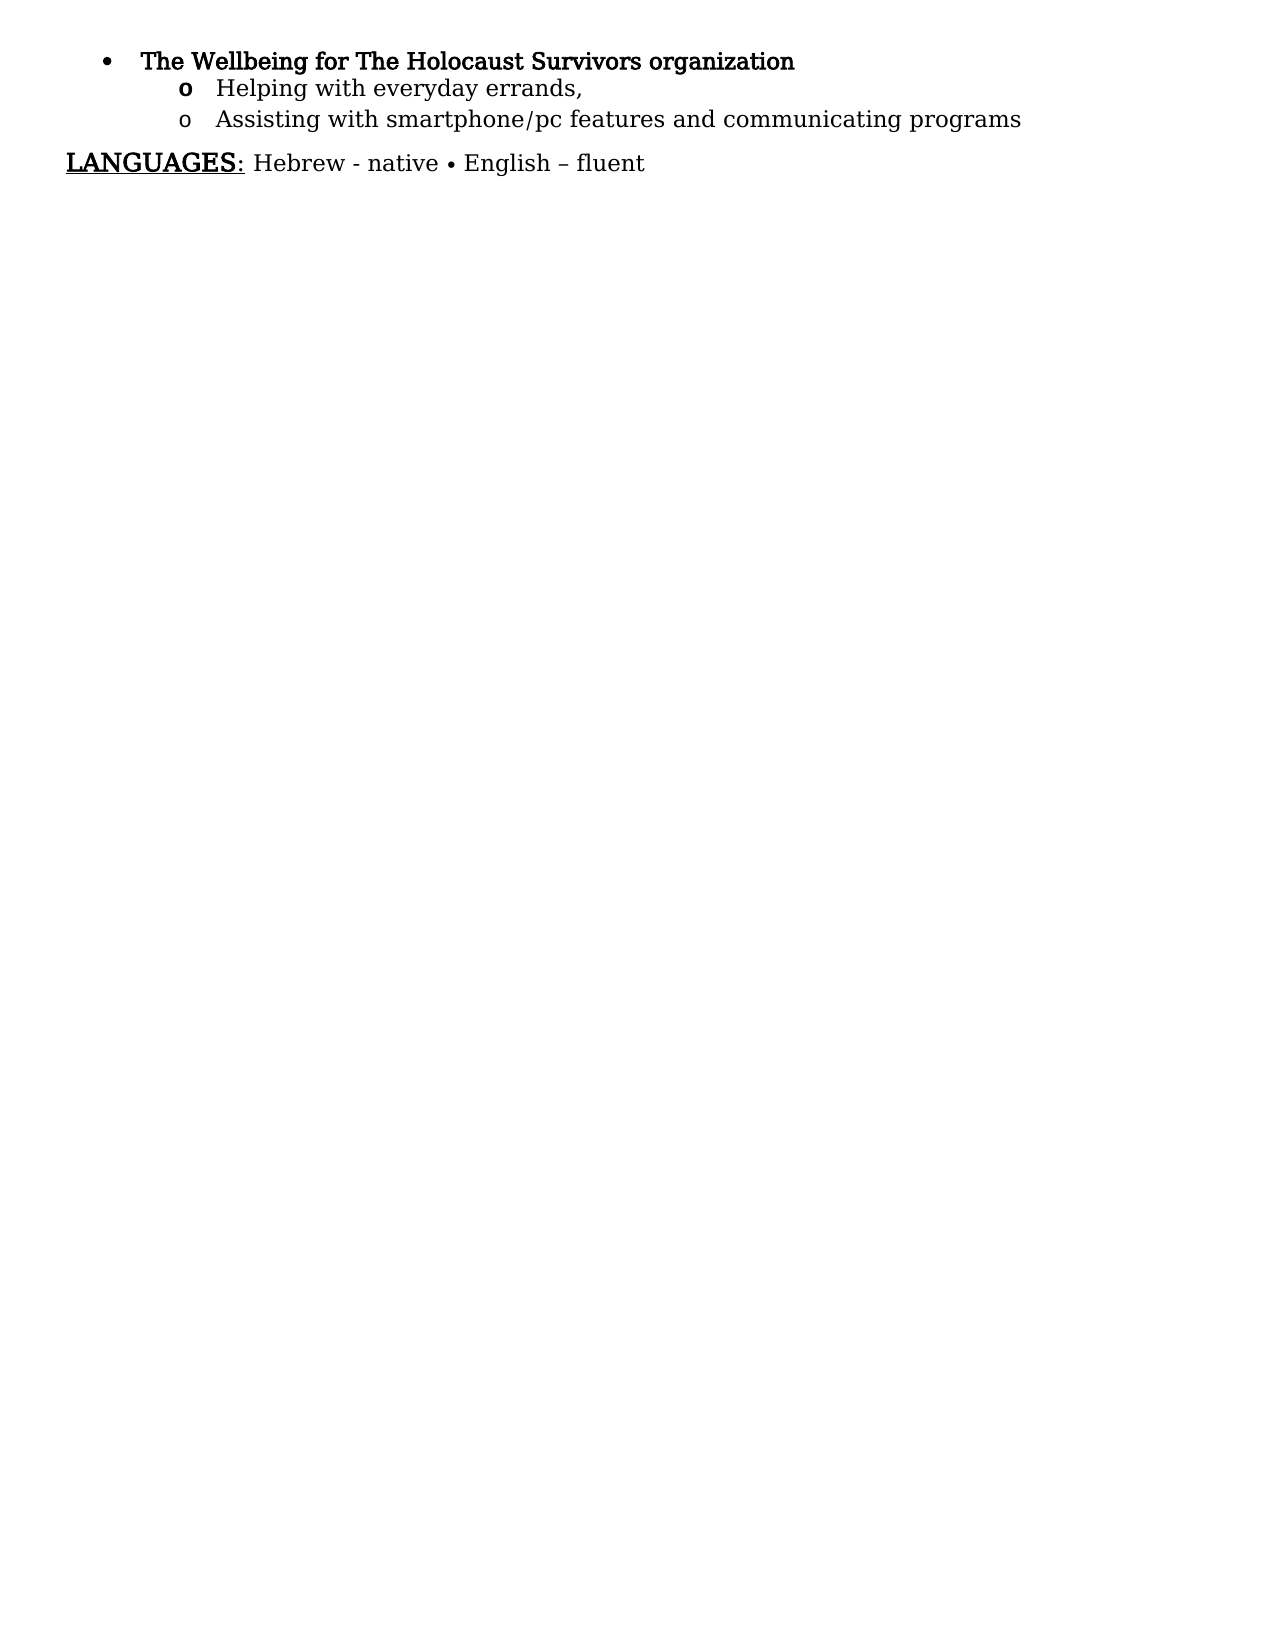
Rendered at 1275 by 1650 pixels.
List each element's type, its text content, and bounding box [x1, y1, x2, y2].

text LANGUAGES: Hebrew - native • English – fluent [66, 146, 1228, 176]
list Assisting with smartphone/pc features and communicating programs [178, 104, 1228, 134]
list Helping with everyday errands, [178, 74, 1228, 104]
list The Wellbeing for The Holocaust Survivors organization [103, 46, 1228, 74]
